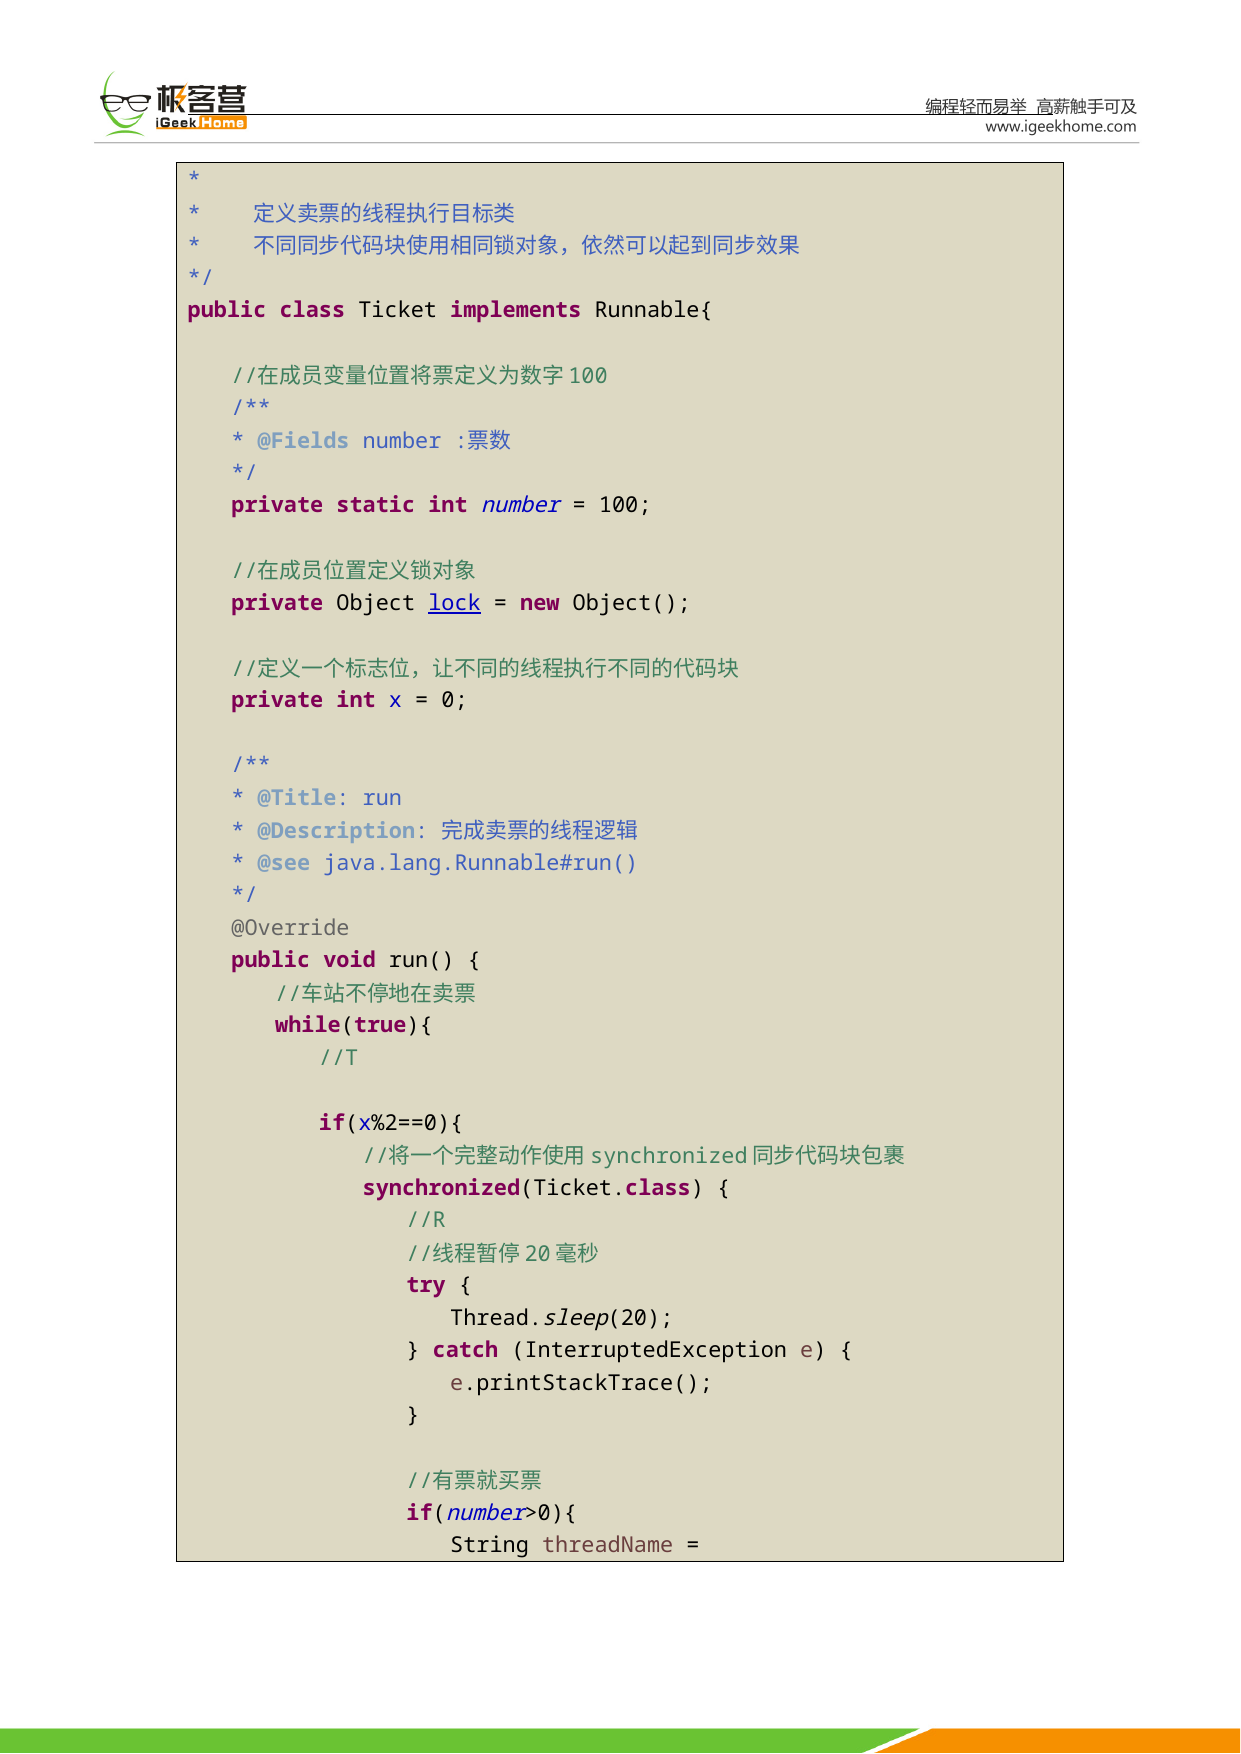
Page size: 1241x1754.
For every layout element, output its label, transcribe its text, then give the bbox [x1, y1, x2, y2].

picture [0, 1690, 1241, 1753]
picture [0, 1, 1241, 151]
